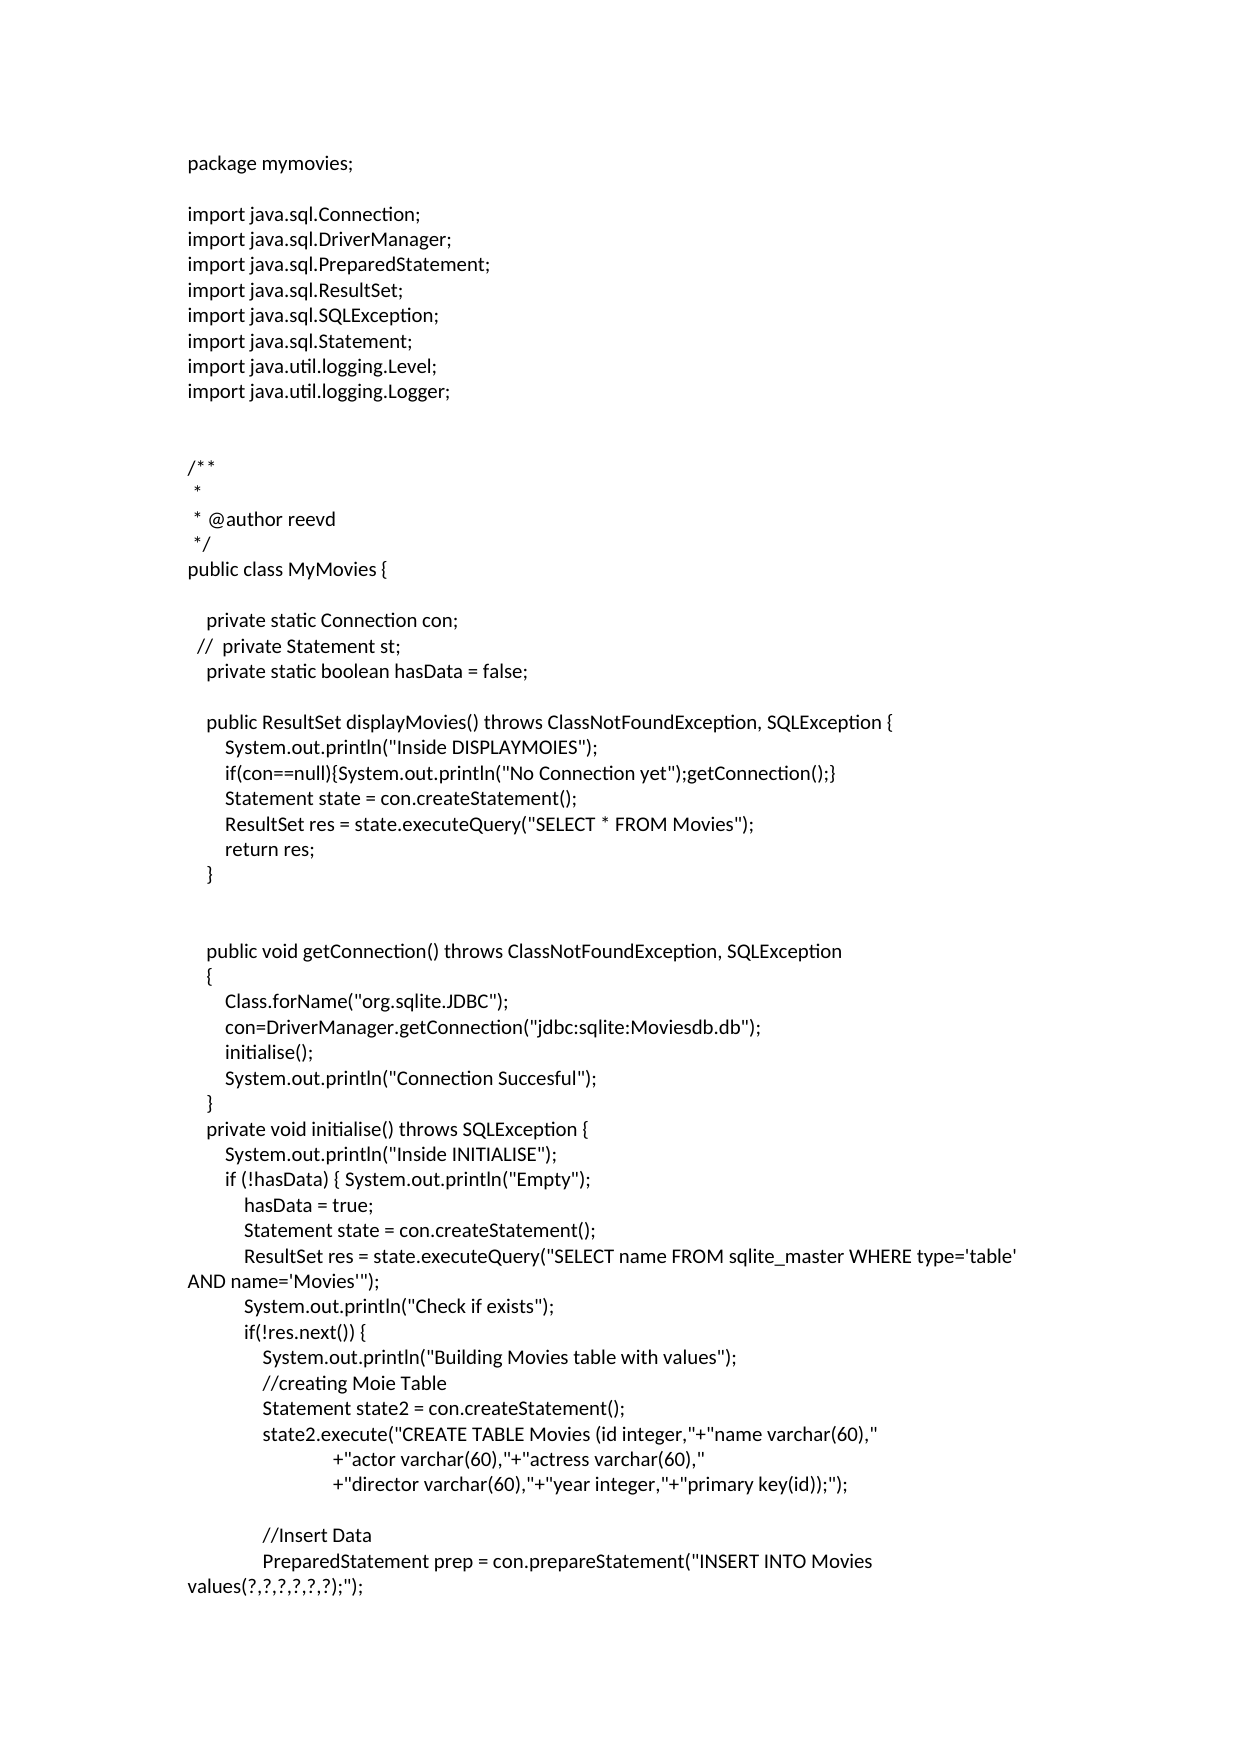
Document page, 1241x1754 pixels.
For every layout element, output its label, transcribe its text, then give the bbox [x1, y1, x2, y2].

text Statement state = con.createStatement(); [187, 1217, 1053, 1243]
text // private Statement st; [187, 633, 1053, 658]
text Statement state2 = con.createStatement(); [187, 1395, 1053, 1421]
text PreparedStatement prep = con.prepareStatement("INSERT INTO Movies values(?,?,?,?,?,?);"); [187, 1548, 1053, 1599]
text +"director varchar(60),"+"year integer,"+"primary key(id));"); [187, 1472, 1053, 1497]
text import java.util.logging.Level; [187, 353, 1053, 379]
text import java.sql.DriverManager; [187, 226, 1053, 252]
text import java.sql.SQLException; [187, 302, 1053, 328]
text Statement state = con.createStatement(); [187, 785, 1053, 811]
text if (!hasData) { System.out.println("Empty"); [187, 1167, 1053, 1192]
text +"actor varchar(60),"+"actress varchar(60)," [187, 1446, 1053, 1472]
text con=DriverManager.getConnection("jdbc:sqlite:Moviesdb.db"); [187, 1014, 1053, 1039]
text initialise(); [187, 1039, 1053, 1065]
text if(con==null){System.out.println("No Connection yet");getConnection();} [187, 760, 1053, 785]
text private void initialise() throws SQLException { [187, 1116, 1053, 1141]
text import java.sql.Statement; [187, 328, 1053, 353]
text { [187, 963, 1053, 989]
text ResultSet res = state.executeQuery("SELECT name FROM sqlite_master WHERE type='table' AND name='Movies'"); [187, 1243, 1053, 1294]
text import java.sql.ResultSet; [187, 277, 1053, 302]
text import java.util.logging.Logger; [187, 379, 1053, 404]
text } [187, 1090, 1053, 1116]
text state2.execute("CREATE TABLE Movies (id integer,"+"name varchar(60)," [187, 1421, 1053, 1446]
text * [187, 480, 1053, 506]
text private static boolean hasData = false; [187, 658, 1053, 684]
text if(!res.next()) { [187, 1319, 1053, 1344]
text public ResultSet displayMovies() throws ClassNotFoundException, SQLException { [187, 709, 1053, 734]
text import java.sql.Connection; [187, 201, 1053, 226]
text //Insert Data [187, 1522, 1053, 1548]
text Class.forName("org.sqlite.JDBC"); [187, 989, 1053, 1014]
text * @author reevd [187, 506, 1053, 531]
text System.out.println("Inside INITIALISE"); [187, 1141, 1053, 1167]
text //creating Moie Table [187, 1370, 1053, 1395]
text private static Connection con; [187, 607, 1053, 633]
text System.out.println("Connection Succesful"); [187, 1065, 1053, 1090]
text hasData = true; [187, 1192, 1053, 1217]
text System.out.println("Building Movies table with values"); [187, 1344, 1053, 1370]
text return res; [187, 836, 1053, 862]
text /** [187, 455, 1053, 480]
text ResultSet res = state.executeQuery("SELECT * FROM Movies"); [187, 811, 1053, 836]
text System.out.println("Inside DISPLAYMOIES"); [187, 734, 1053, 760]
text public void getConnection() throws ClassNotFoundException, SQLException [187, 938, 1053, 963]
text import java.sql.PreparedStatement; [187, 252, 1053, 277]
text } [187, 862, 1053, 887]
text System.out.println("Check if exists"); [187, 1294, 1053, 1319]
text public class MyMovies { [187, 557, 1053, 582]
text */ [187, 531, 1053, 557]
text package mymovies; [187, 150, 1053, 175]
